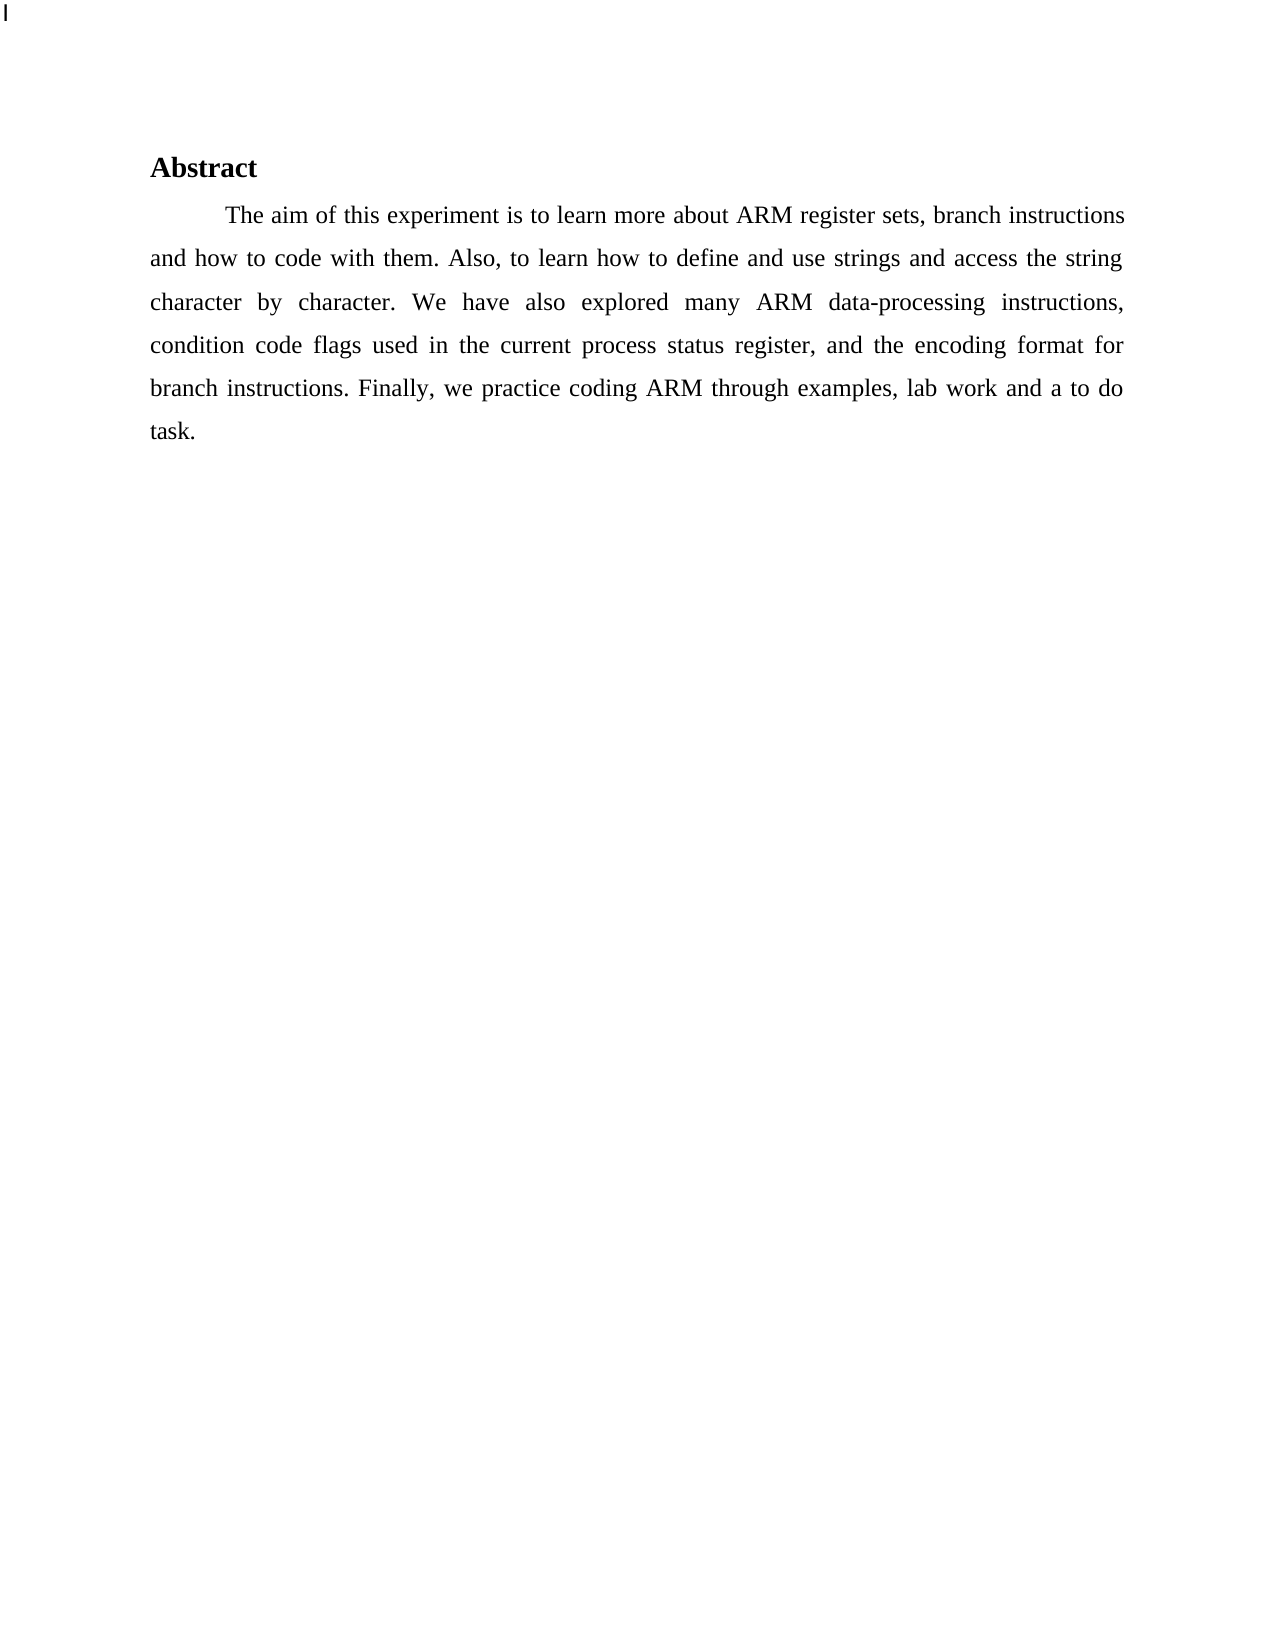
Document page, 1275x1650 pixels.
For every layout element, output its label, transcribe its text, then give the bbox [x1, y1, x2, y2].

subtitle Abstract [150, 150, 1139, 183]
text The aim of this experiment is to learn more about ARM register sets, branch instructions and how to code with them. Also, to learn how to define and use strings and access the string character by character. We have also explored many ARM data-processing instructions, condition code flags used in the current process status register, and the encoding format for branch instructions. Finally, we practice coding ARM through examples, lab work and a to do task. [150, 200, 1125, 445]
